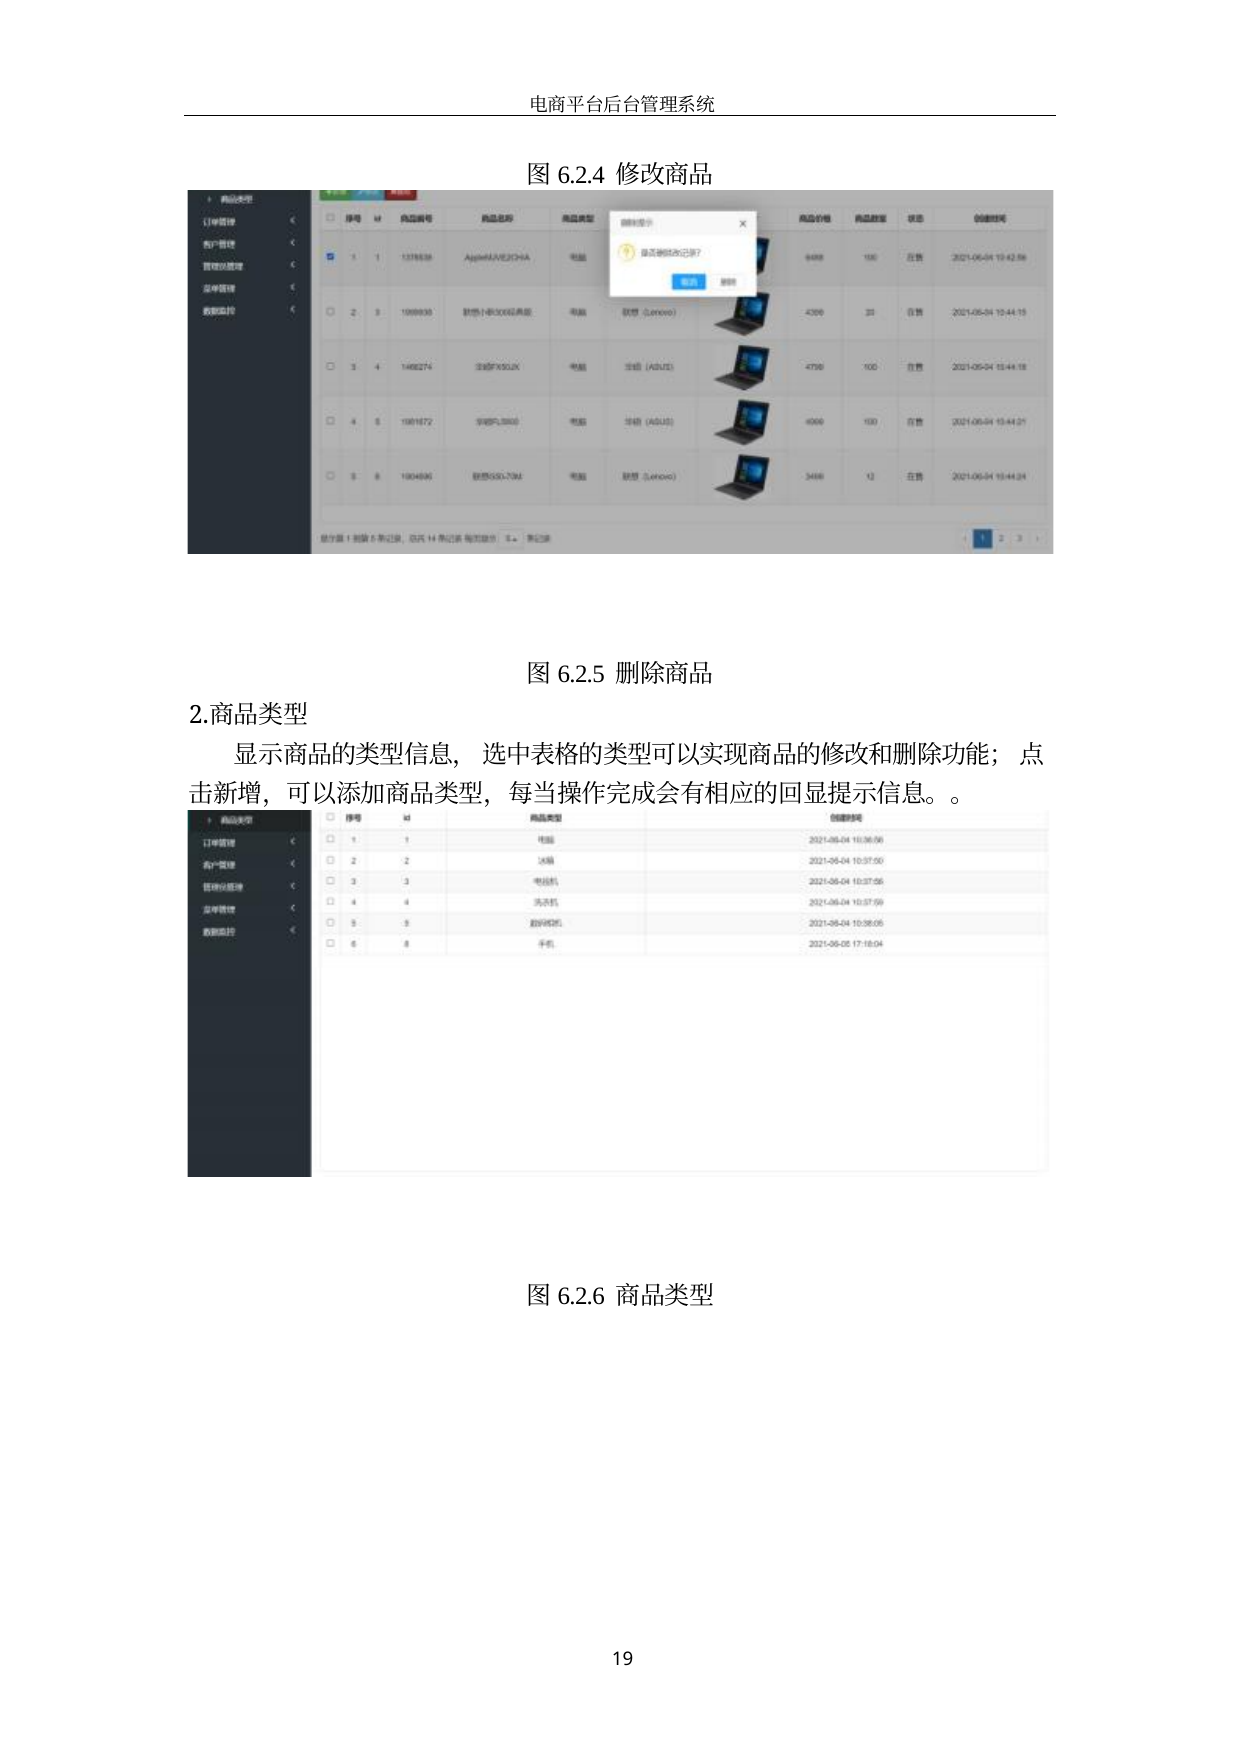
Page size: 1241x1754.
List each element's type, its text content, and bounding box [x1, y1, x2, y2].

picture [187, 190, 1054, 554]
text 图 6.2.5 删除商品 [527, 656, 1056, 689]
text 2.商品类型 [189, 695, 1056, 731]
text 显示商品的类型信息， 选中表格的类型可以实现商品的修改和删除功能； 点 击新增，可以添加商品类型，每当操作完成会有相应的回显提示信息。。 [188, 735, 1053, 810]
text 图 6.2.6 商品类型 [527, 1278, 1056, 1311]
text 图 6.2.4 修改商品 [527, 158, 1056, 190]
picture [187, 810, 1054, 1177]
